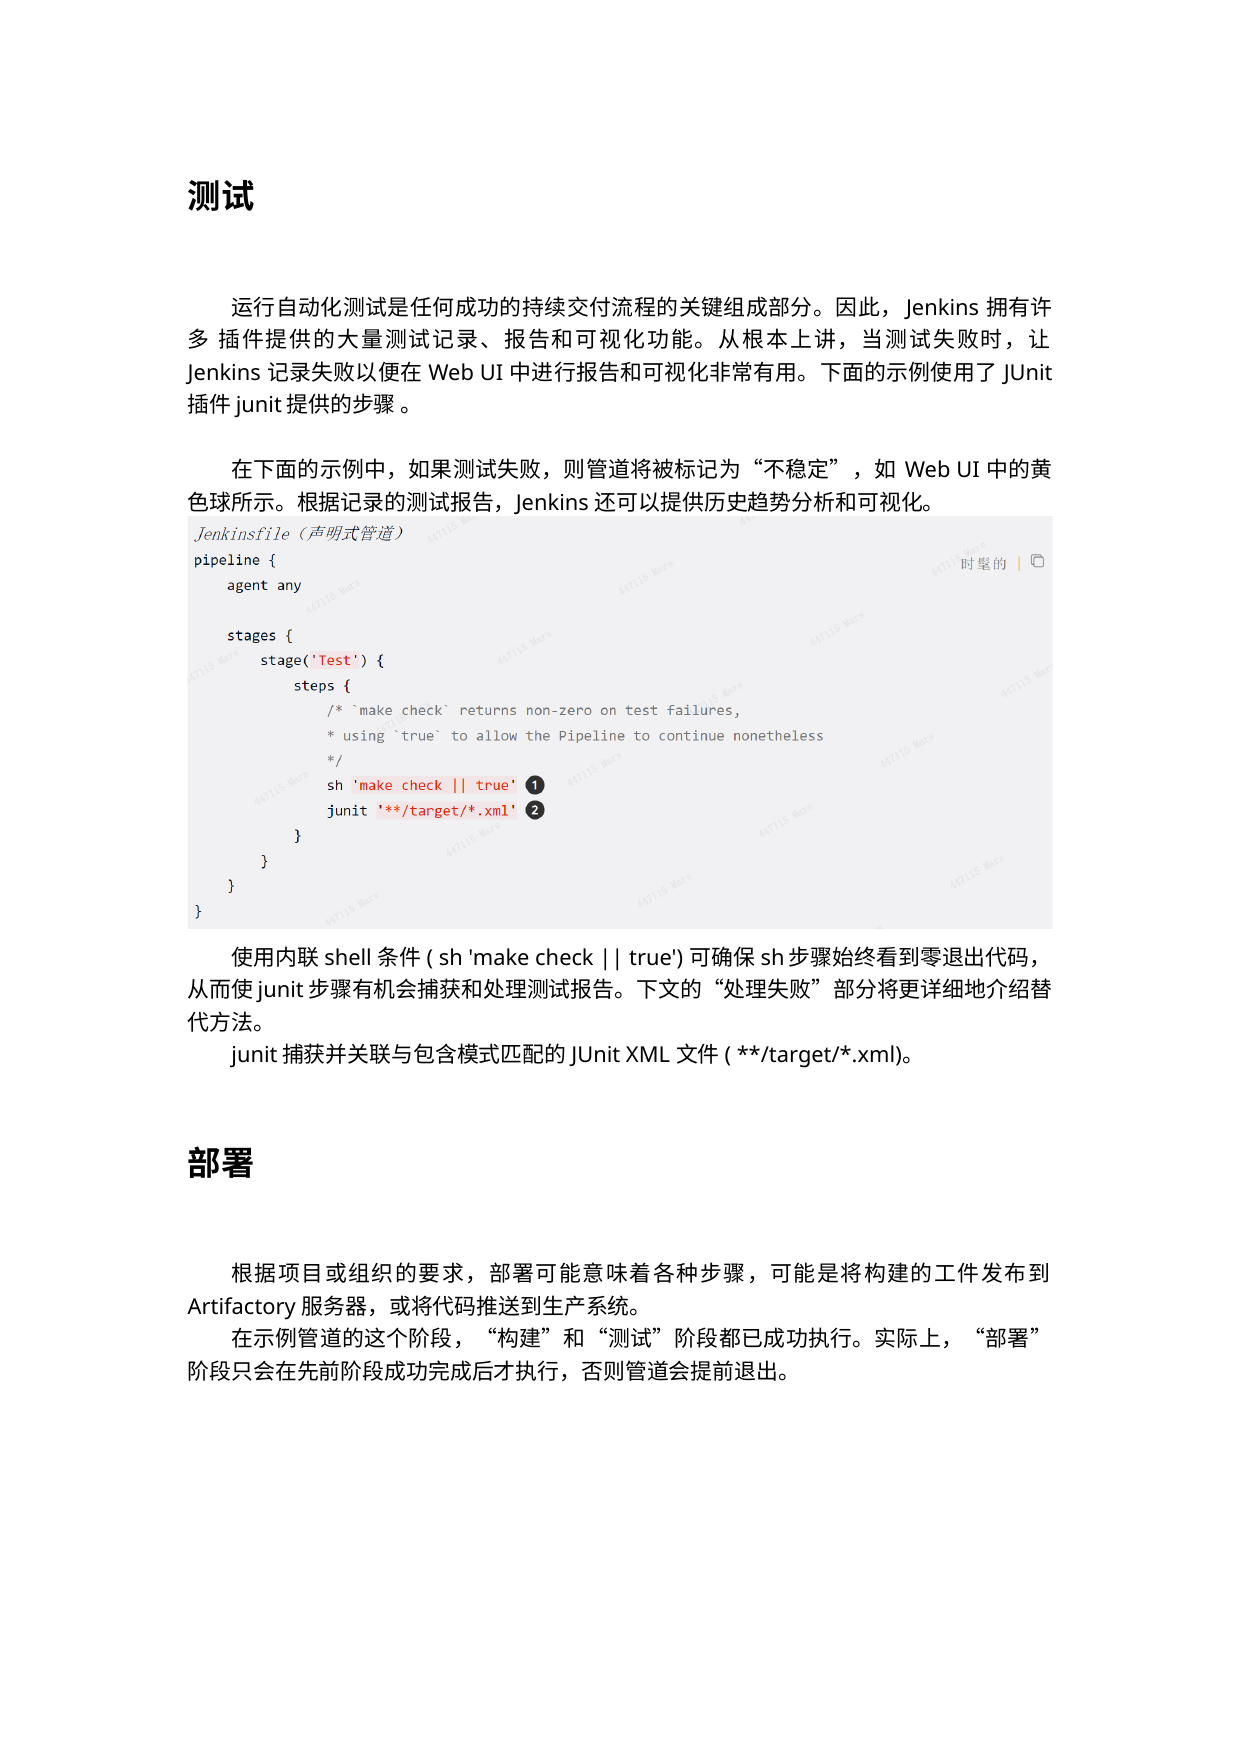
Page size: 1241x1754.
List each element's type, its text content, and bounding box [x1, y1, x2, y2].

text 在下面的示例中，如果测试失败，则管道将被标记为“不稳定”，如 Web UI 中的黄色球所示。根据记录的测试报告，Jenkins 还可以提供历史趋势分析和可视化。 [187, 452, 1053, 516]
text 使用内联 shell 条件 ( sh 'make check || true') 可确保 sh步骤始终看到零退出代码，从而使junit步骤有机会捕获和处理测试报告。下文的“处理失败”部分将更详细地介绍替代方法。 [187, 939, 1053, 1037]
picture [187, 516, 1053, 929]
text 运行自动化测试是任何成功的持续交付流程的关键组成部分。因此，Jenkins 拥有许多 插件提供的大量测试记录、报告和可视化功能。从根本上讲，当测试失败时，让 Jenkins 记录失败以便在 Web UI 中进行报告和可视化非常有用。下面的示例使用了JUnit 插件junit提供的步骤 。 [187, 289, 1053, 419]
subtitle 部署 [187, 1129, 1053, 1194]
text junit捕获并关联与包含模式匹配的 JUnit XML 文件 ( **/target/*.xml)。 [187, 1037, 1053, 1069]
subtitle 测试 [187, 162, 1053, 227]
text 在示例管道的这个阶段，“构建”和“测试”阶段都已成功执行。实际上，“部署”阶段只会在先前阶段成功完成后才执行，否则管道会提前退出。 [187, 1321, 1053, 1386]
text 根据项目或组织的要求，部署可能意味着各种步骤，可能是将构建的工件发布到 Artifactory 服务器，或将代码推送到生产系统。 [187, 1256, 1053, 1321]
